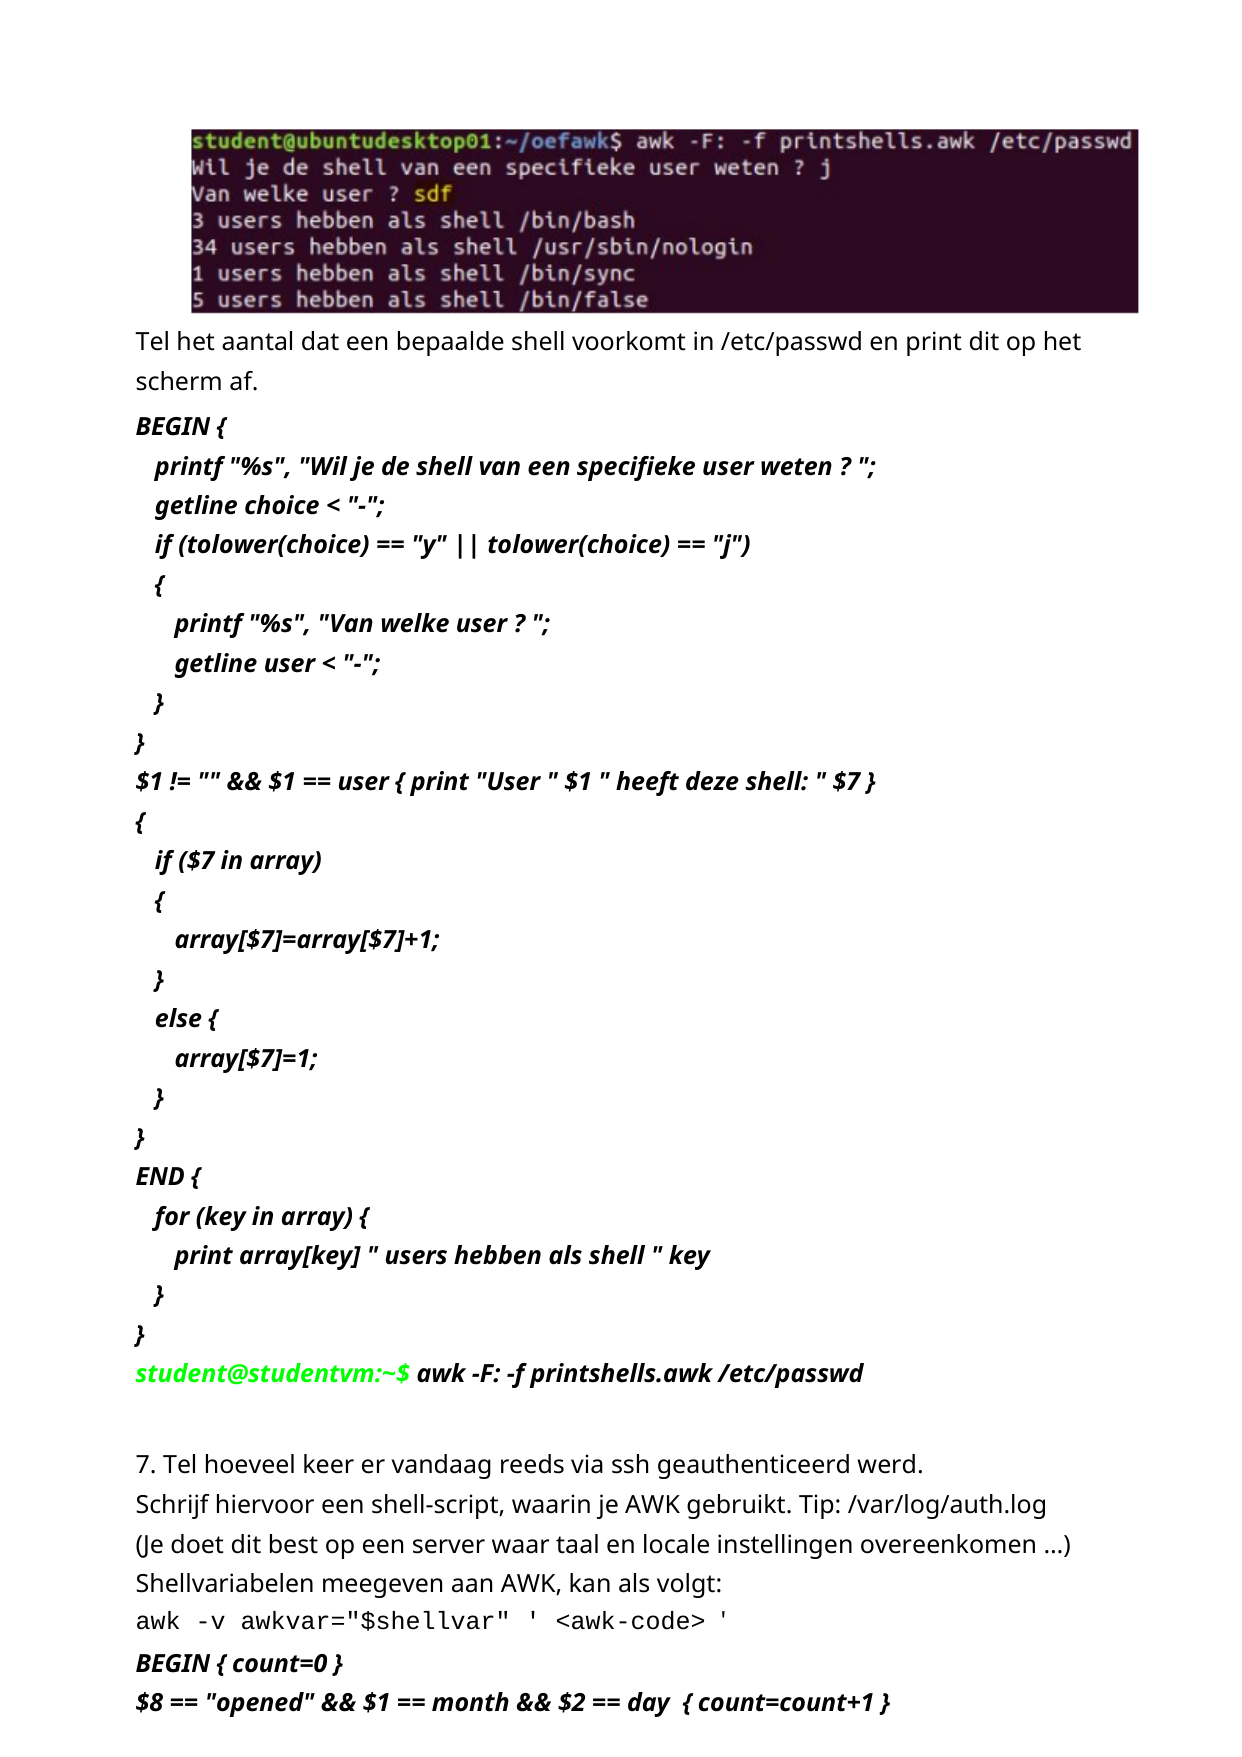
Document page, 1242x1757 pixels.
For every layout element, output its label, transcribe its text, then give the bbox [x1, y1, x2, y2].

text $8 == "opened" && $1 == month && $2 == day { count=count+1 } [135, 1685, 1086, 1719]
picture [187, 129, 1148, 318]
text 7. Tel hoeveel keer er vandaag reeds via ssh geauthenticeerd werd. [135, 1447, 1140, 1481]
text BEGIN { printf "%s", "Wil je de shell van een specifieke user weten ? "; getline choice < "-"; if (tolower(choice) == "y" || tolower(choice) == "j") { printf "%s", "Van welke user ? "; getline user < "-"; } } $1 != "" && $1 == user { print "User " $1 " heeft deze shell: " $7 } { if ($7 in array) { array[$7]=array[$7]+1; } else { array[$7]=1; } } END { for (key in array) { print array[key] " users hebben als shell " key } } [135, 409, 1140, 1351]
text (Je doet dit best op een server waar taal en locale instellingen overeenkomen …) [135, 1526, 1170, 1560]
text awk -v awkvar="$shellvar" ' <awk-code> ' [135, 1603, 1140, 1637]
text Shellvariabelen meegeven aan AWK, kan als volgt: [135, 1566, 1140, 1600]
text Tel het aantal dat een bepaalde shell voorkomt in /etc/passwd en print dit op het scherm af. [135, 324, 1140, 397]
text Schrijf hiervoor een shell-script, waarin je AWK gebruikt. Tip: /var/log/auth.log [135, 1487, 1140, 1521]
text student@studentvm:~$ awk -F: -f printshells.awk /etc/passwd [135, 1356, 1086, 1390]
text BEGIN { count=0 } [135, 1645, 1086, 1679]
